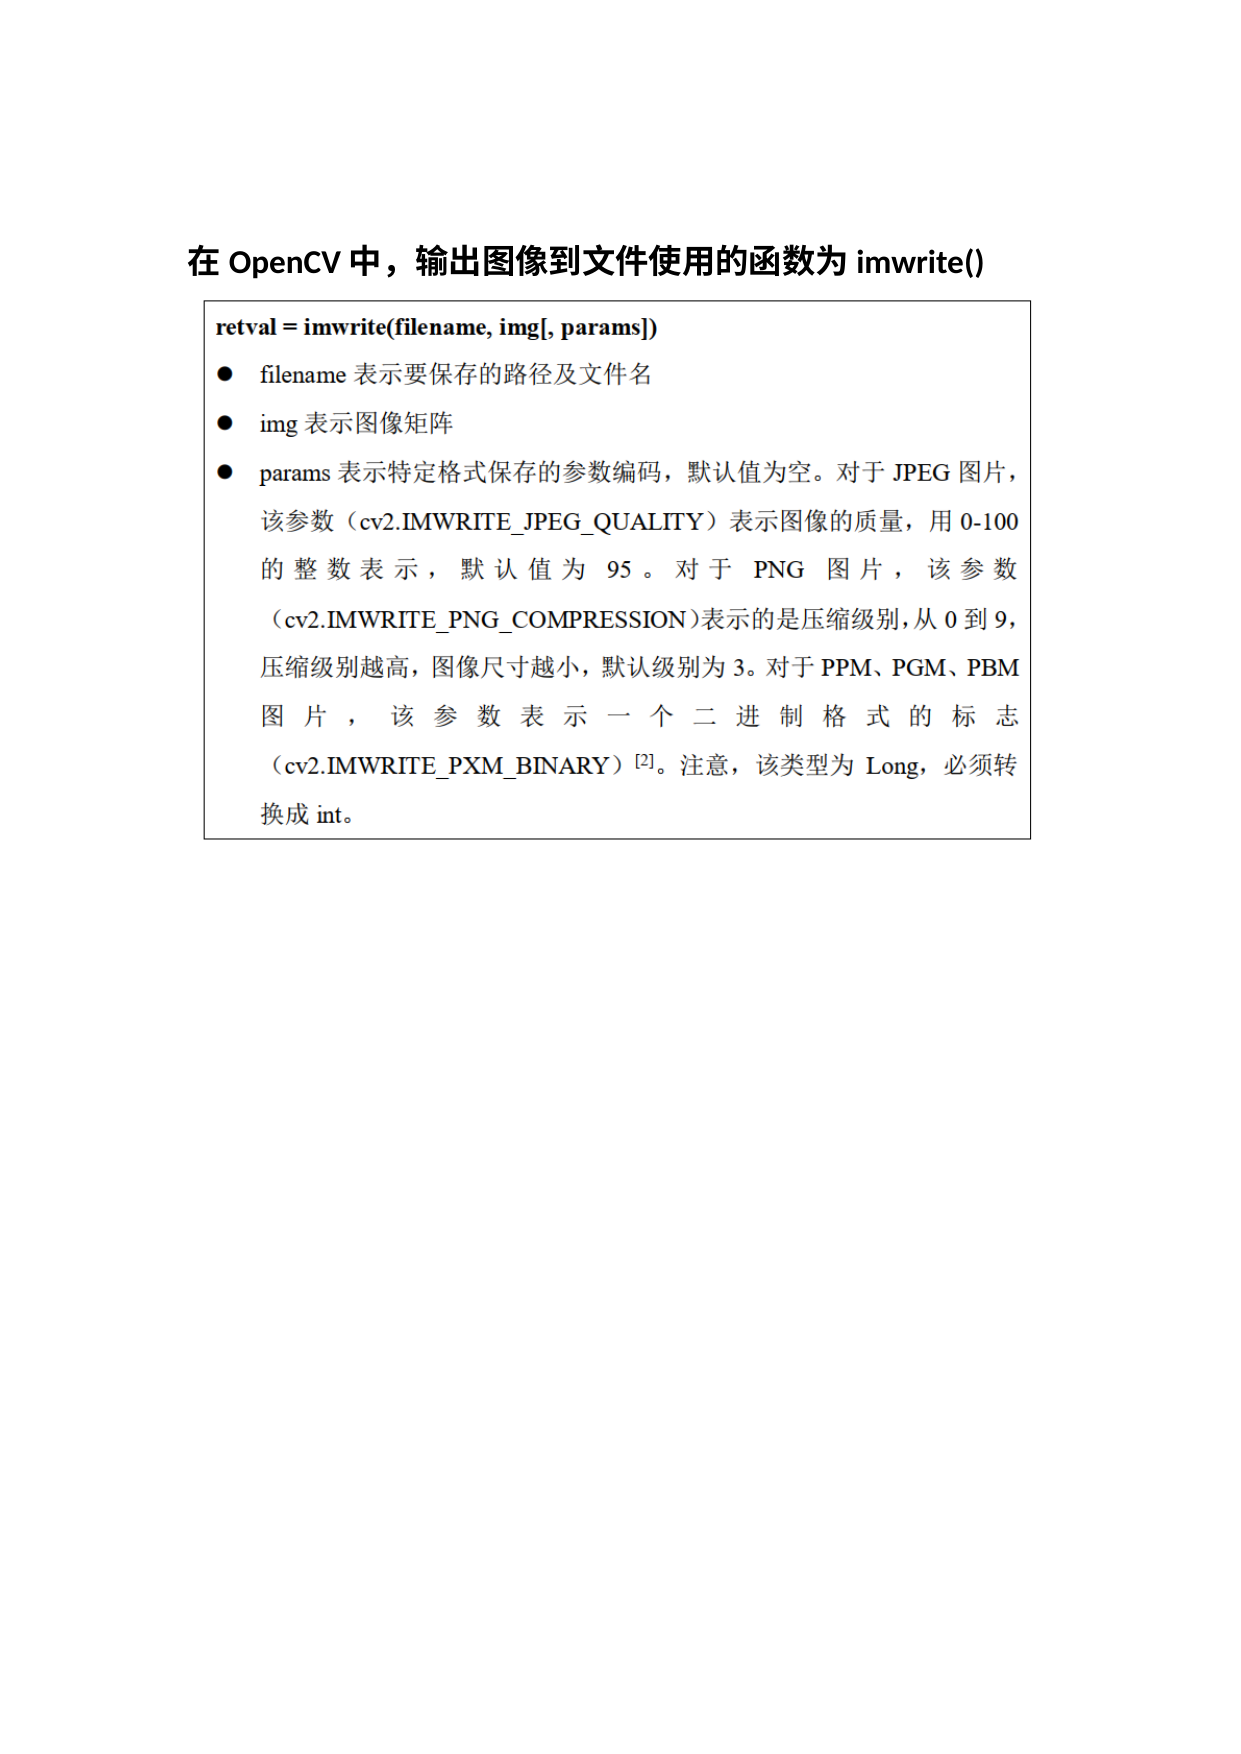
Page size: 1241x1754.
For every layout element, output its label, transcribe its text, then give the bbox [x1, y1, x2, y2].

picture [187, 292, 1053, 851]
text 在 OpenCV 中，输出图像到文件使用的函数为 imwrite() [187, 227, 1053, 292]
